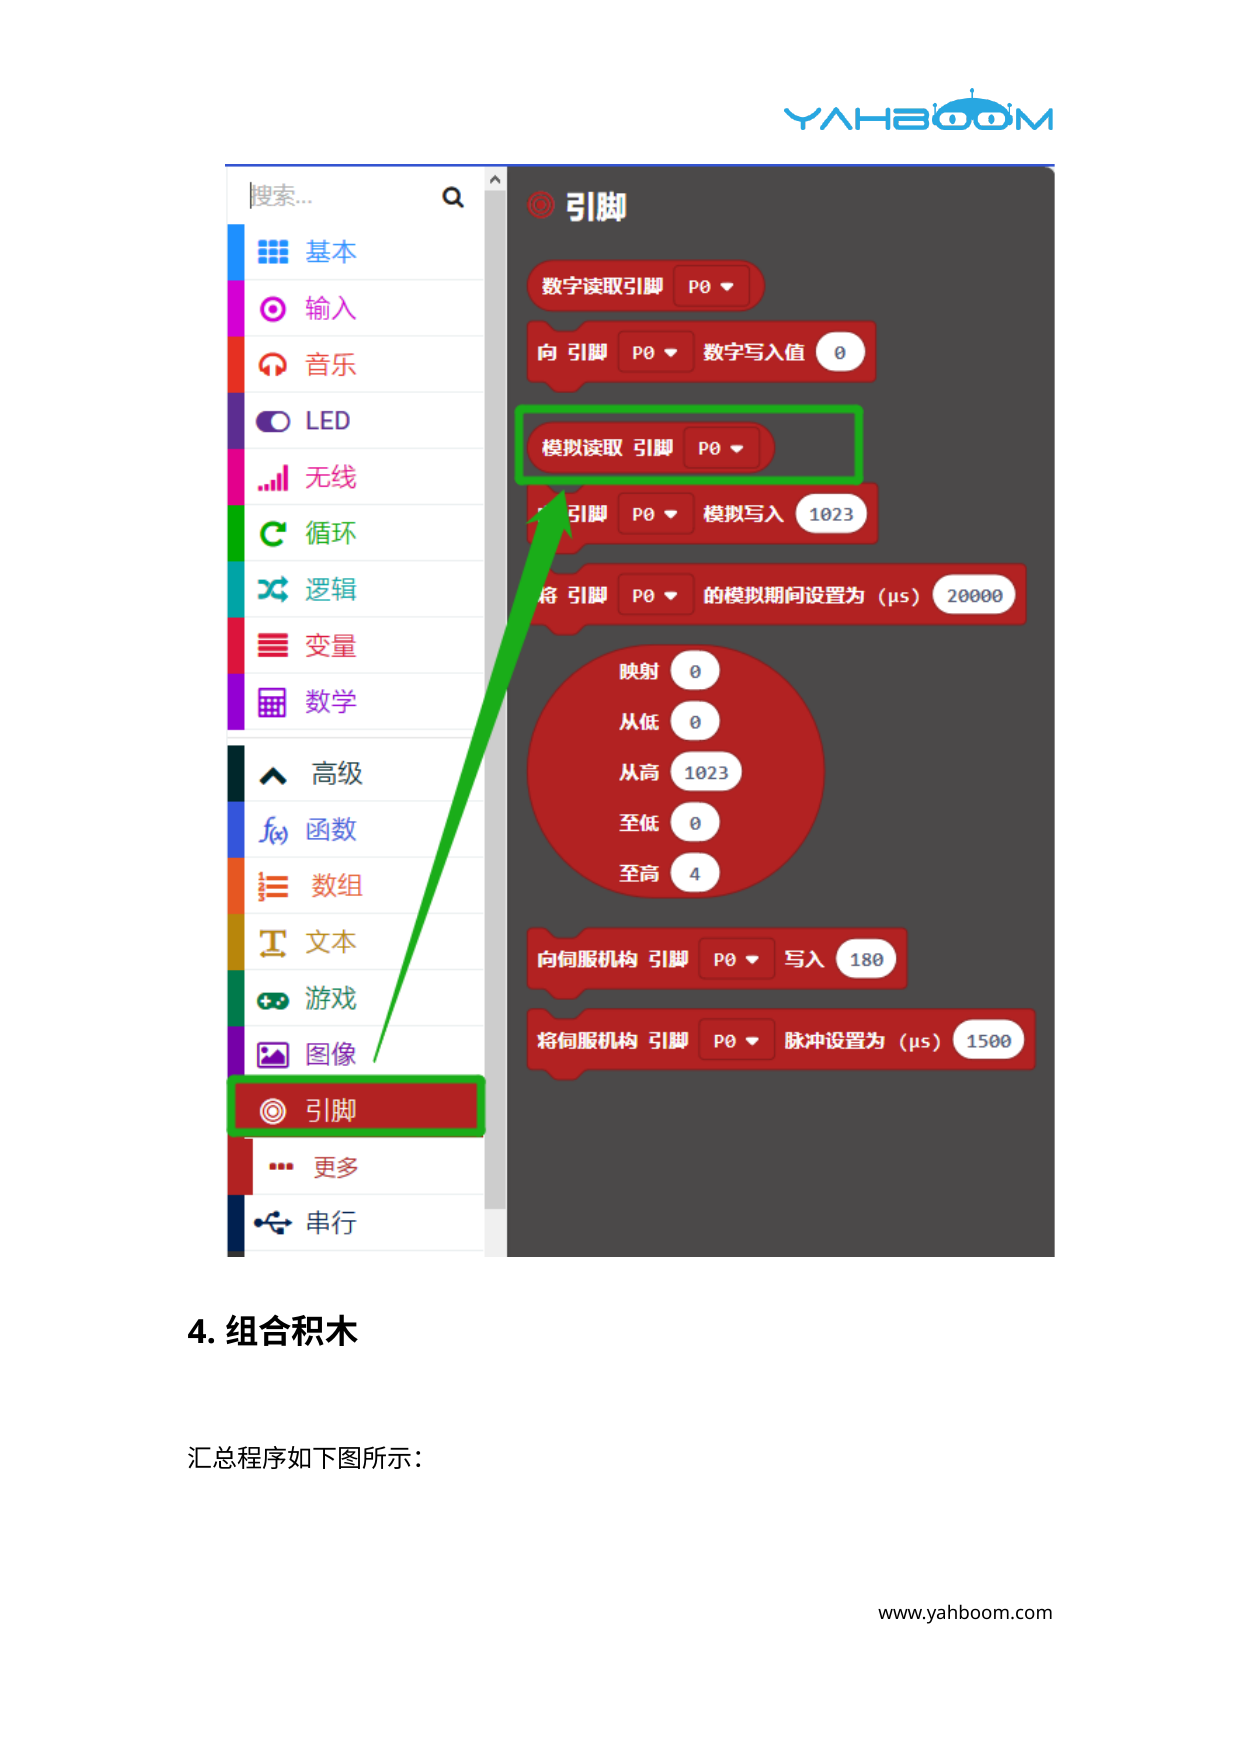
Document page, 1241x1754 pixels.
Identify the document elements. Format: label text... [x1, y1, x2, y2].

text 汇总程序如下图所示： [187, 1424, 1053, 1489]
picture [784, 88, 1053, 130]
picture [225, 164, 1055, 1257]
subtitle 组合积木 [187, 1297, 1053, 1362]
